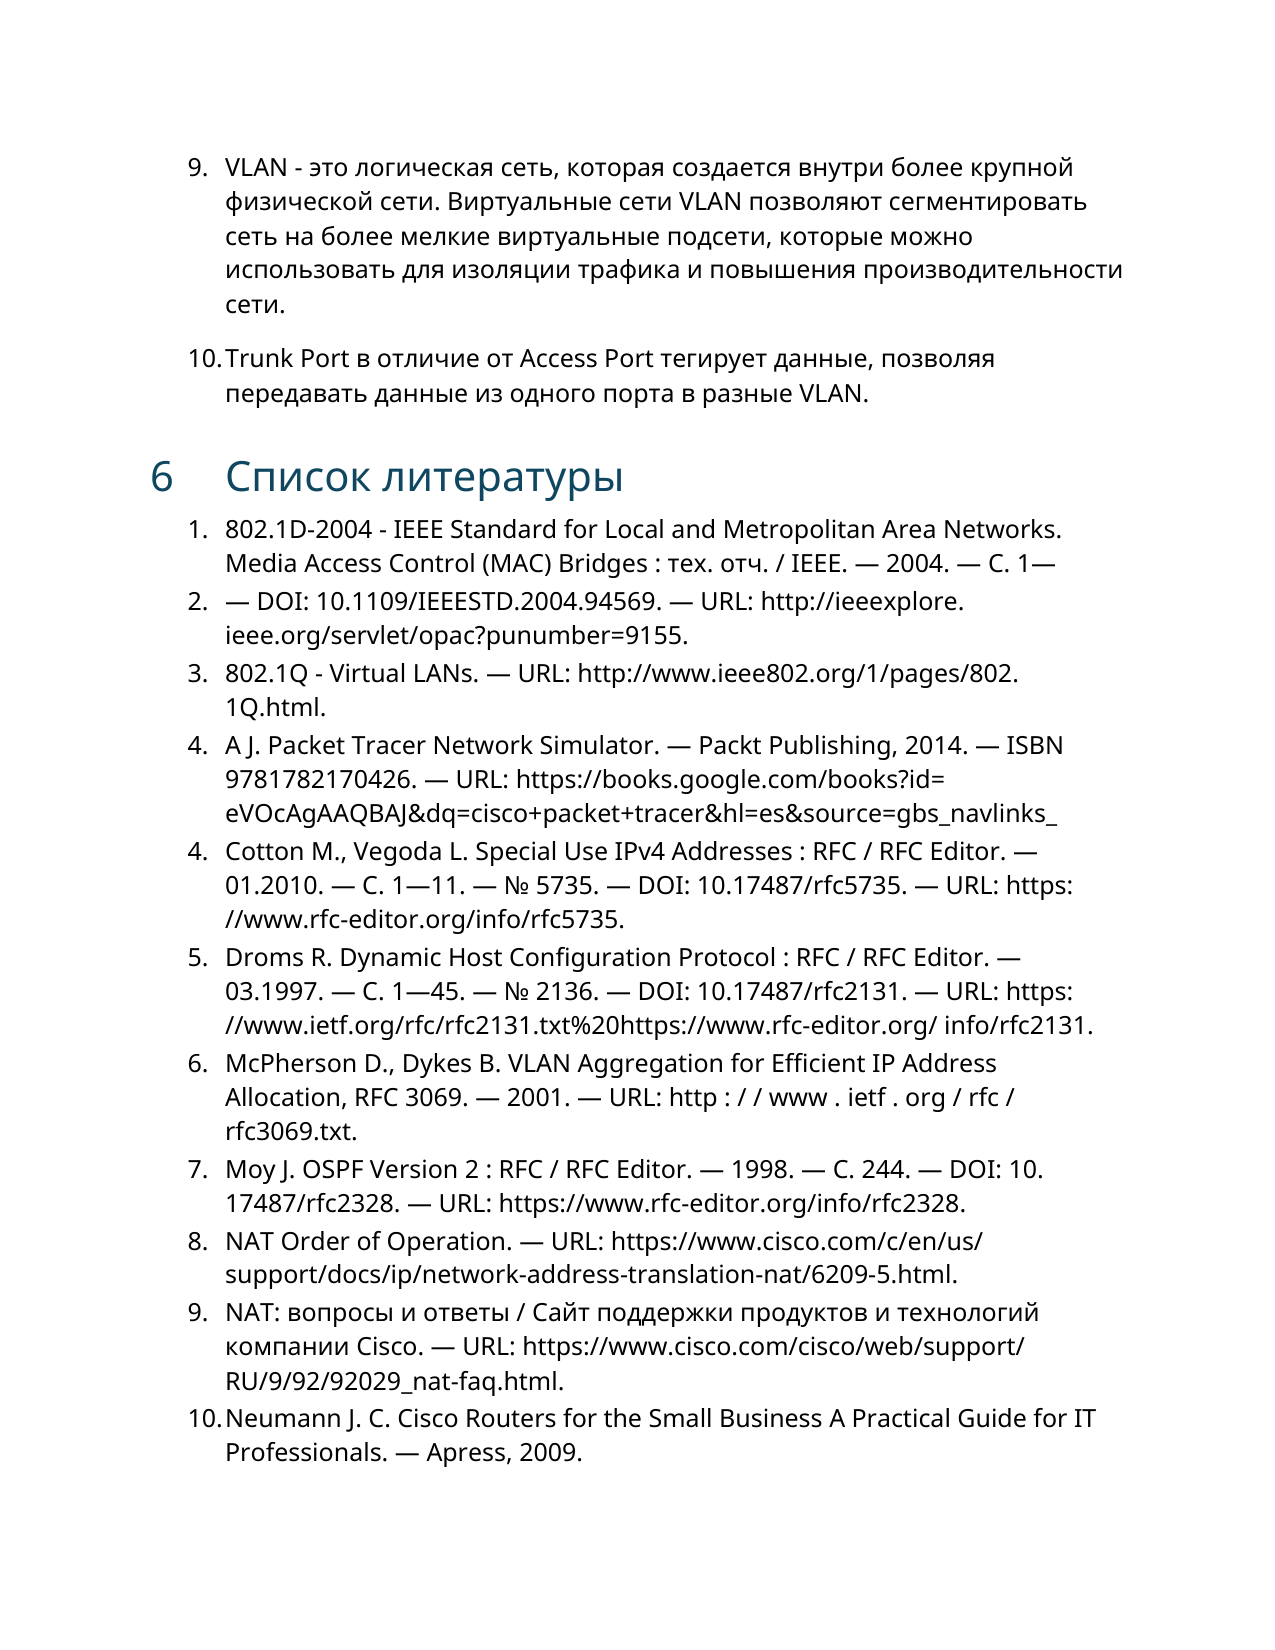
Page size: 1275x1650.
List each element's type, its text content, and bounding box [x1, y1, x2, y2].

list NAT: вопросы и ответы / Сайт поддержки продуктов и технологий компании Cisco. — URL: https://www.cisco.com/cisco/web/support/ RU/9/92/92029_nat-faq.html. [187, 1295, 1125, 1397]
list — DOI: 10.1109/IEEESTD.2004.94569. — URL: http://ieeexplore. ieee.org/servlet/opac?punumber=9155. [187, 584, 1125, 652]
list NAT Order of Operation. — URL: https://www.cisco.com/c/en/us/ support/docs/ip/network-address-translation-nat/6209-5.html. [187, 1223, 1125, 1291]
list Cotton M., Vegoda L. Special Use IPv4 Addresses : RFC / RFC Editor. — 01.2010. — С. 1—11. — № 5735. — DOI: 10.17487/rfc5735. — URL: https: //www.rfc-editor.org/info/rfc5735. [187, 833, 1125, 936]
list A J. Packet Tracer Network Simulator. — Packt Publishing, 2014. — ISBN 9781782170426. — URL: https://books.google.com/books?id= eVOcAgAAQBAJ&dq=cisco+packet+tracer&hl=es&source=gbs_navlinks_ [187, 727, 1125, 830]
list 802.1D-2004 - IEEE Standard for Local and Metropolitan Area Networks. Media Access Control (MAC) Bridges : тех. отч. / IEEE. — 2004. — С. 1— [187, 512, 1125, 580]
list VLAN - это логическая сеть, которая создается внутри более крупной физической сети. Виртуальные сети VLAN позволяют сегментировать сеть на более мелкие виртуальные подсети, которые можно использовать для изоляции трафика и повышения производительности сети. [187, 150, 1125, 320]
list Trunk Port в отличие от Access Port тегирует данные, позволяя передавать данные из одного порта в разные VLAN. [187, 341, 1125, 409]
list 802.1Q - Virtual LANs. — URL: http://www.ieee802.org/1/pages/802. 1Q.html. [187, 656, 1125, 724]
list McPherson D., Dykes B. VLAN Aggregation for Efficient IP Address Allocation, RFC 3069. — 2001. — URL: http : / / www . ietf . org / rfc / rfc3069.txt. [187, 1045, 1125, 1147]
subtitle 6 Список литературы [150, 447, 1125, 503]
list Neumann J. C. Cisco Routers for the Small Business A Practical Guide for IT Professionals. — Apress, 2009. [187, 1401, 1125, 1469]
list Moy J. OSPF Version 2 : RFC / RFC Editor. — 1998. — С. 244. — DOI: 10. 17487/rfc2328. — URL: https://www.rfc-editor.org/info/rfc2328. [187, 1151, 1125, 1219]
list Droms R. Dynamic Host Configuration Protocol : RFC / RFC Editor. — 03.1997. — С. 1—45. — № 2136. — DOI: 10.17487/rfc2131. — URL: https: //www.ietf.org/rfc/rfc2131.txt%20https://www.rfc-editor.org/ info/rfc2131. [187, 939, 1125, 1042]
